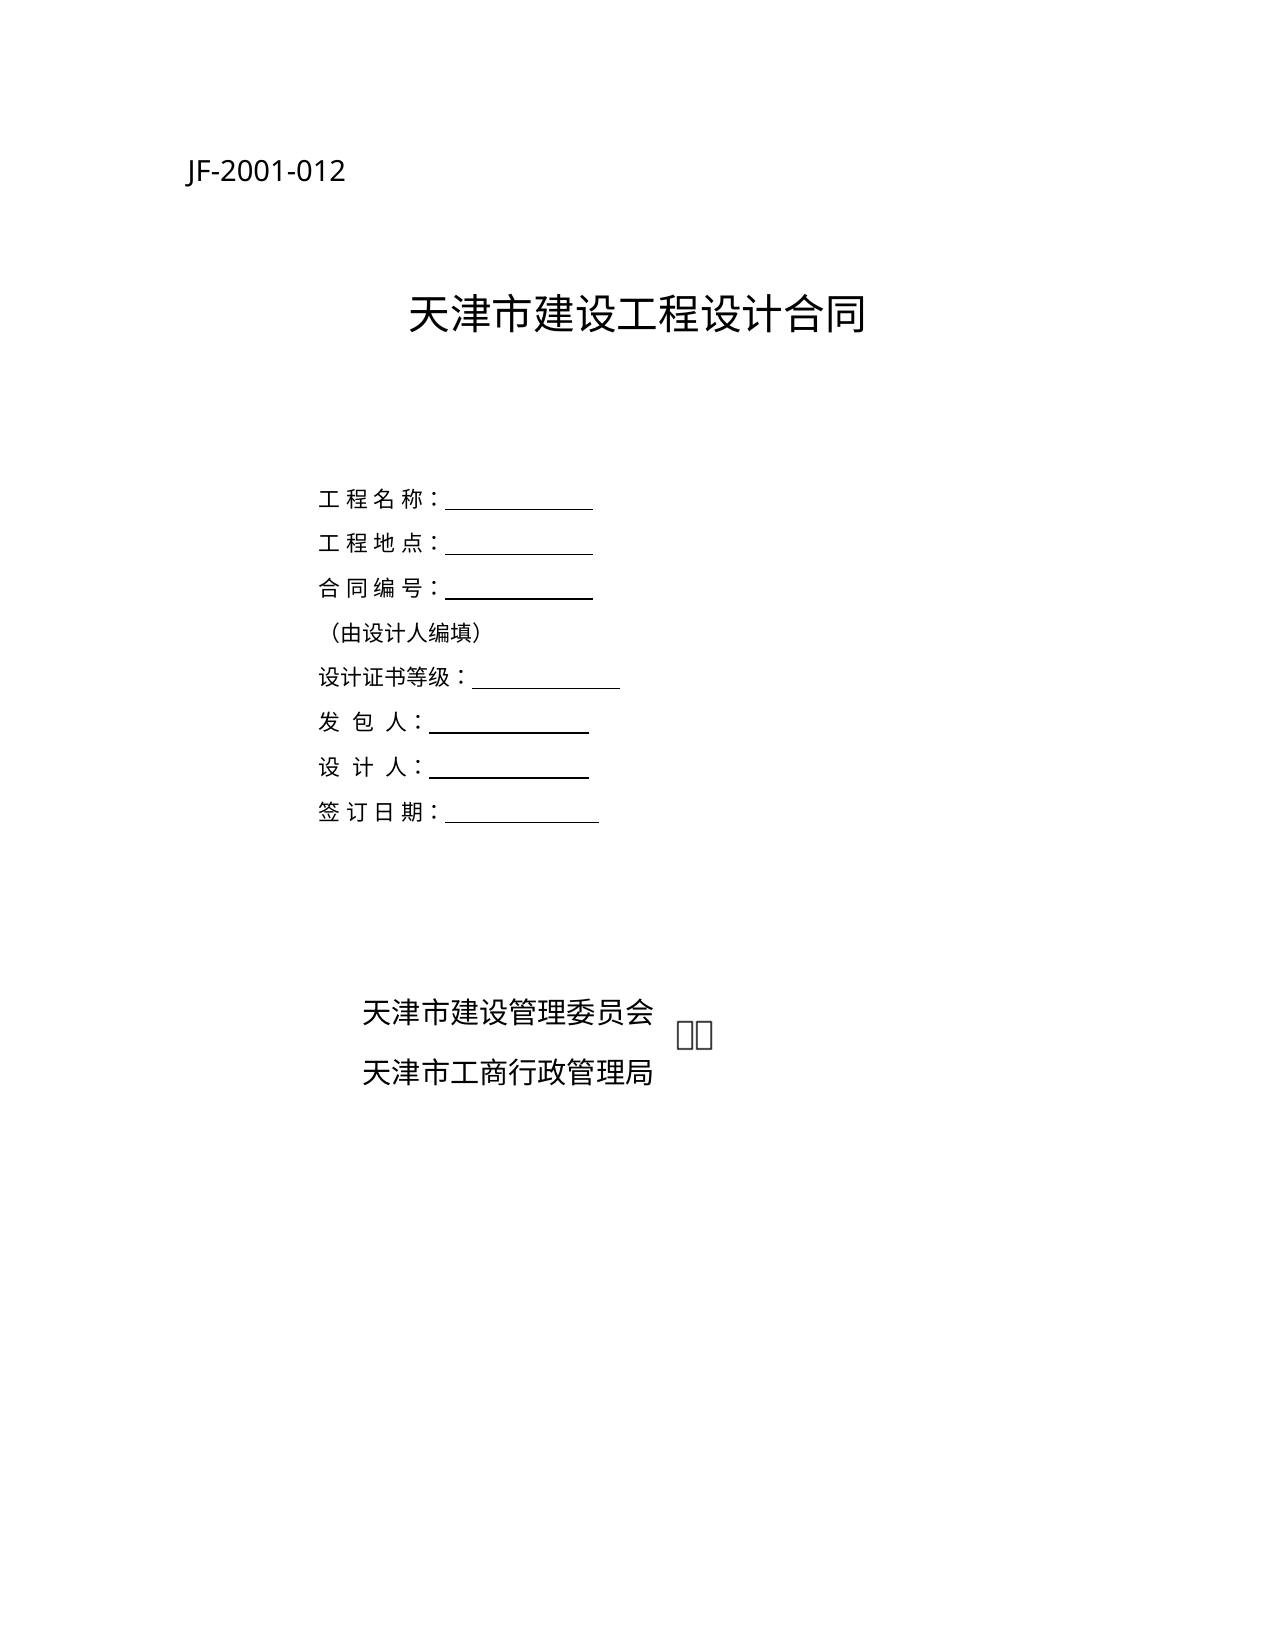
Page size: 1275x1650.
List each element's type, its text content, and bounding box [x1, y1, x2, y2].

text 工 程 名 称： [187, 484, 1087, 513]
text JF-2001-012 [187, 150, 1087, 190]
text 设 计 人： [187, 752, 1087, 782]
text 签 订 日 期： [187, 796, 1087, 826]
text 设计证书等级： [187, 662, 1087, 692]
text 天津市建设管理委员会 [187, 992, 1087, 1032]
text 工 程 地 点： [187, 528, 1087, 558]
text 发 包 人： [187, 707, 1087, 737]
text 天津市工商行政管理局 [187, 1052, 1087, 1092]
text 合 同 编 号： [187, 573, 1087, 603]
picture [661, 1007, 774, 1074]
text 天津市建设工程设计合同 [187, 285, 1087, 342]
text （由设计人编填） [187, 618, 1087, 647]
